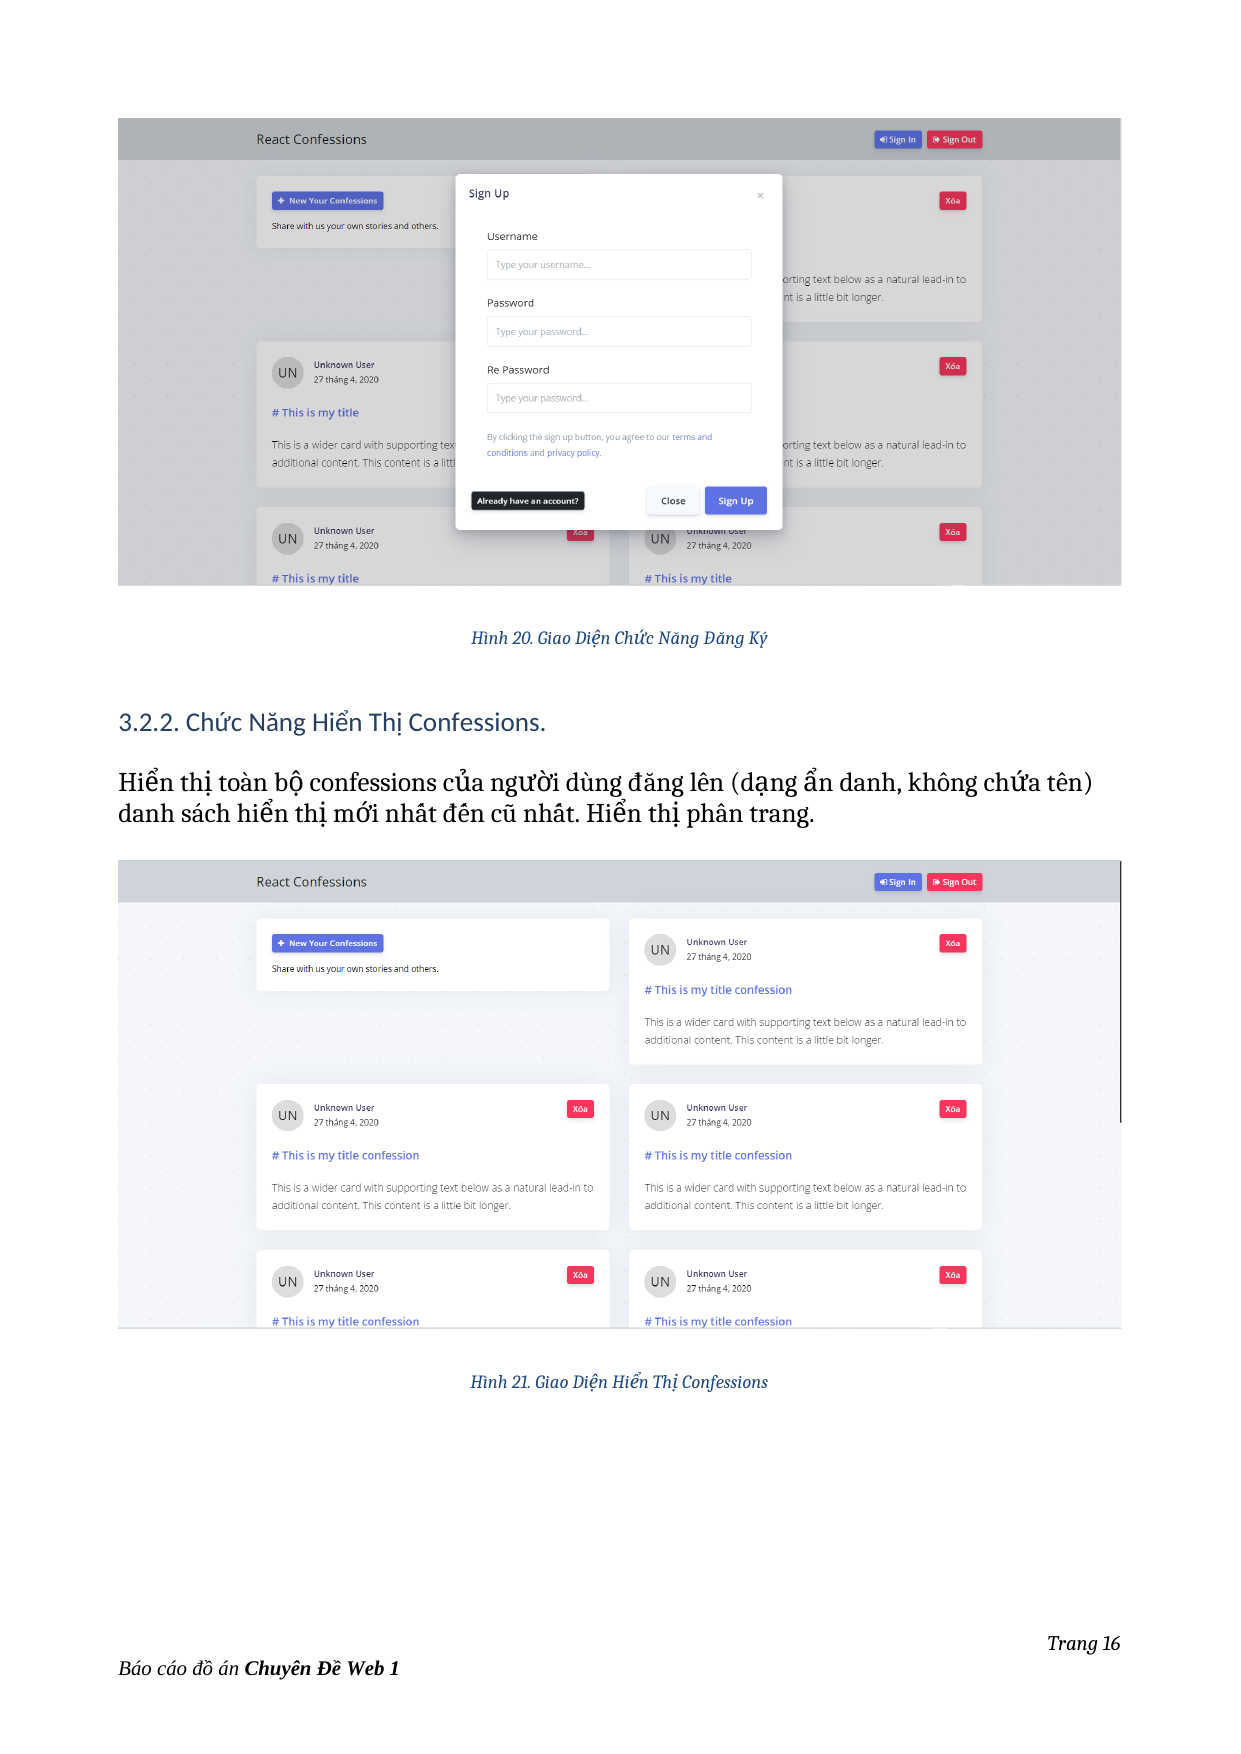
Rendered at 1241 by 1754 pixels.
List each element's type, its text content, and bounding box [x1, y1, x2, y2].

subtitle 3.2.2. Chức Năng Hiển Thị Confessions. [118, 706, 1122, 739]
picture [118, 118, 1122, 586]
picture [118, 860, 1122, 1329]
text Hiển thị toàn bộ confessions của người dùng đăng lên (dạng ẩn danh, không chứa tên) danh sách hiển thị mới nhất đến cũ nhất. Hiển thị phân trang. [118, 767, 1122, 830]
